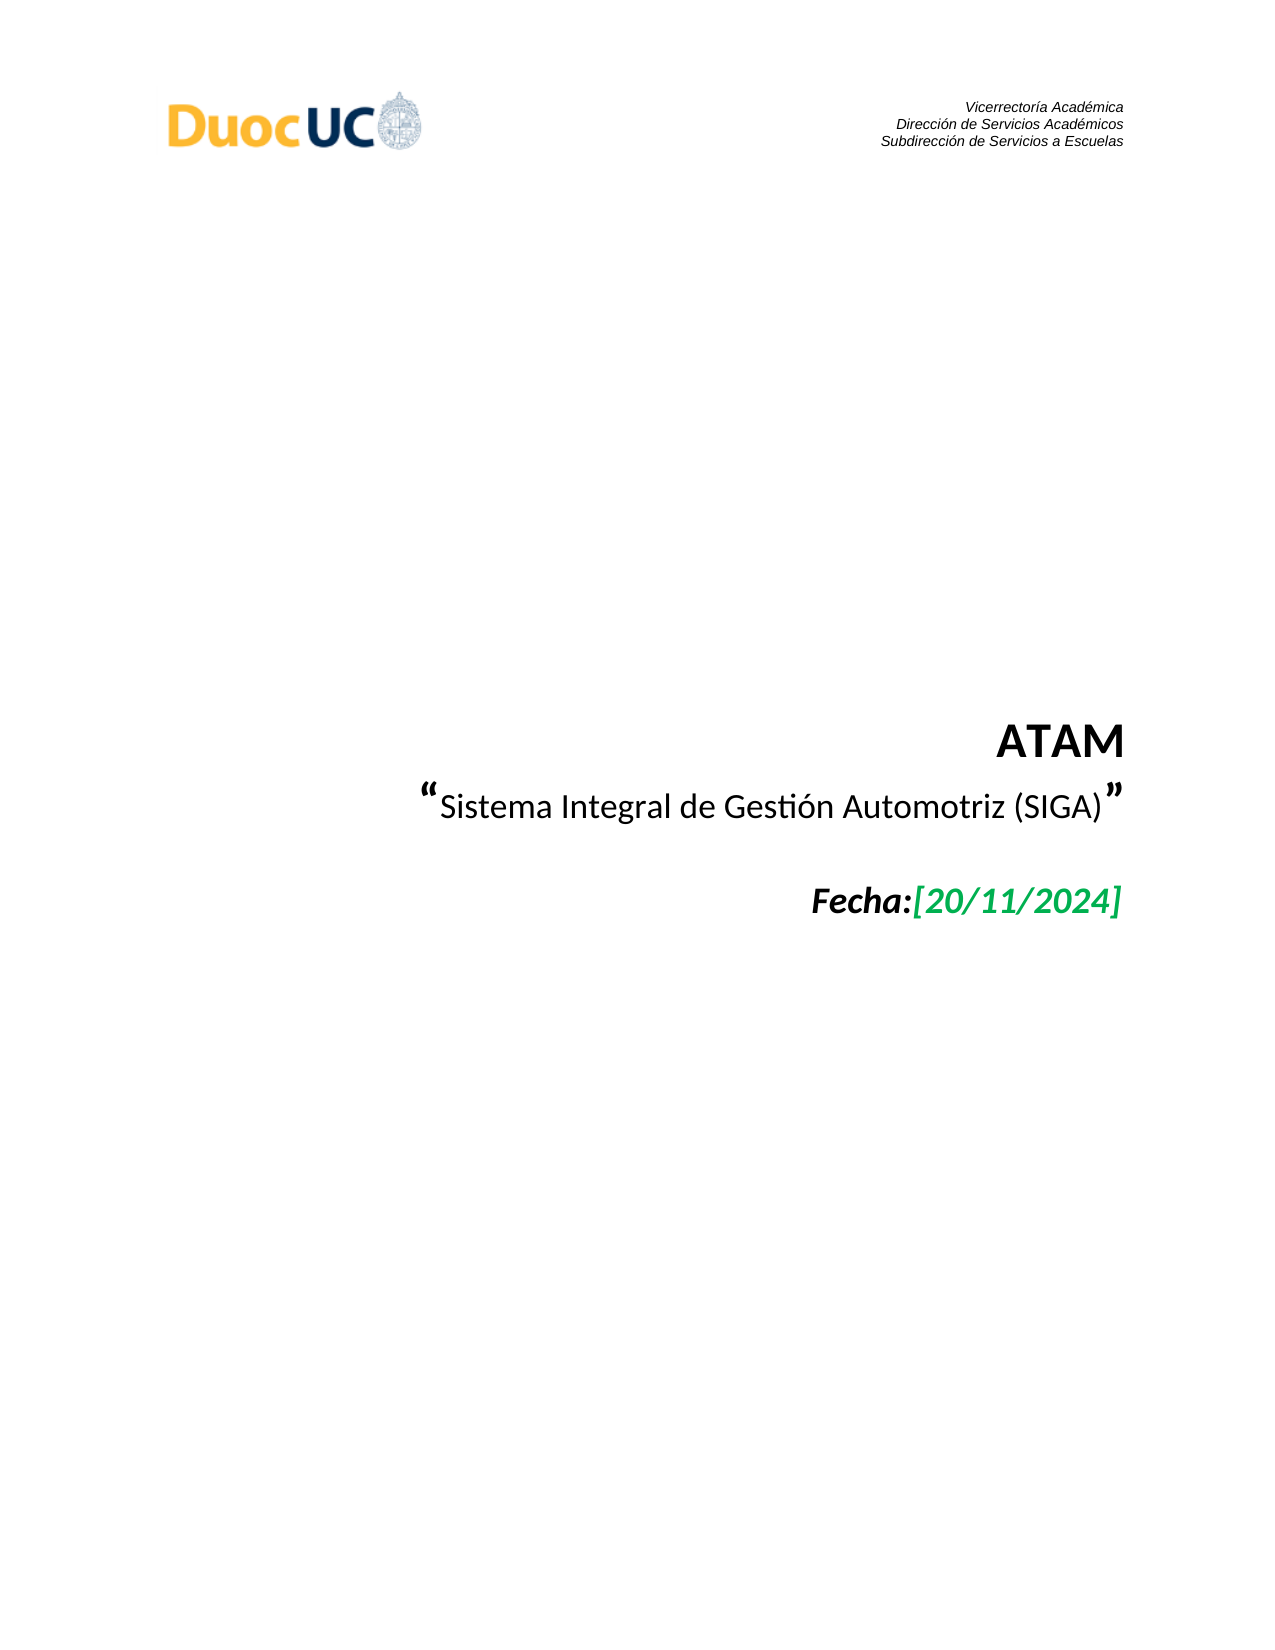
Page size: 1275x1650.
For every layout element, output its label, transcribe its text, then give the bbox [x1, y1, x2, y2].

text “Sistema Integral de Gestión Automotriz (SIGA)” [183, 770, 1125, 831]
picture [156, 86, 431, 155]
text ATAM [331, 709, 1125, 770]
text Fecha:[20/11/2024] [183, 877, 1125, 923]
